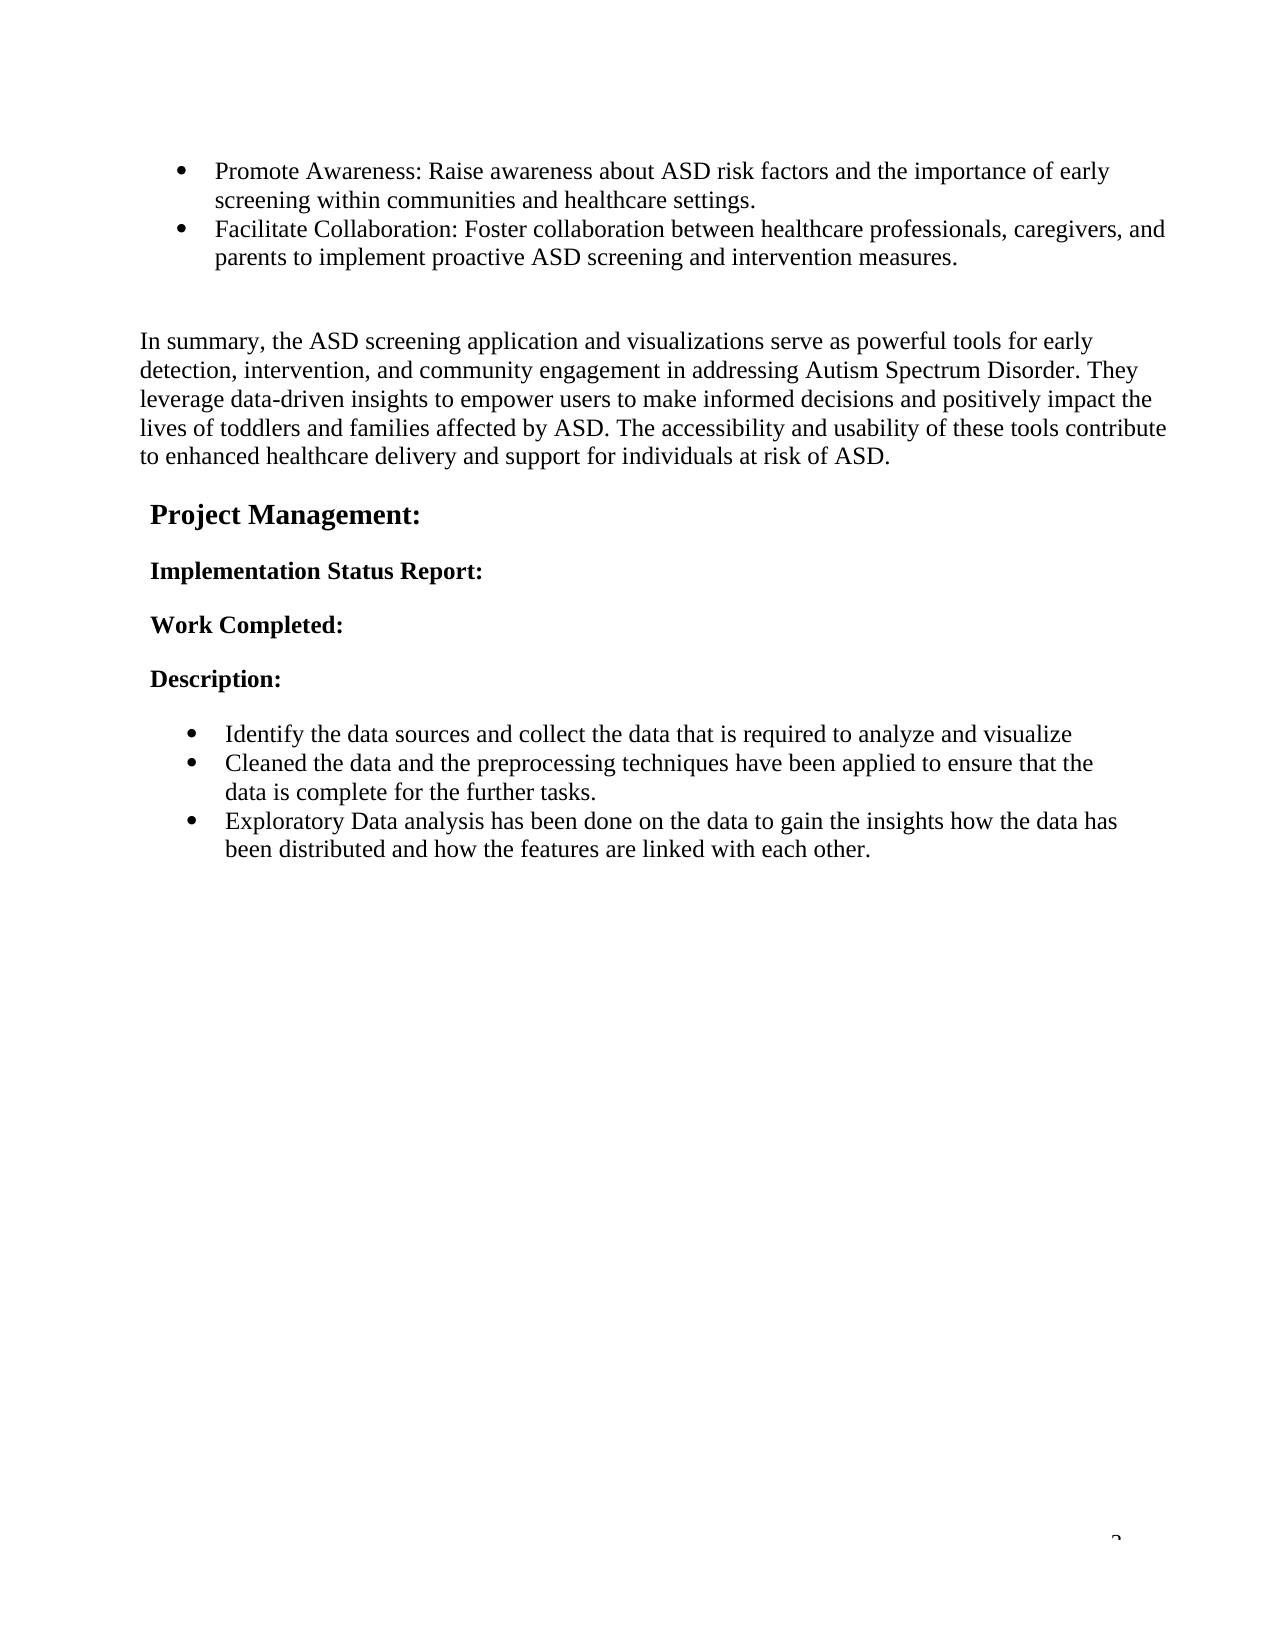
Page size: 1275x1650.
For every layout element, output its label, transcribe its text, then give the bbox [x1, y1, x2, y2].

list Exploratory Data analysis has been done on the data to gain the insights how the data has been distributed and how the features are linked with each other. [187, 806, 1118, 863]
list Cleaned the data and the preprocessing techniques have been applied to ensure that the data is complete for the further tasks. [187, 748, 1094, 806]
subtitle Implementation Status Report: [150, 556, 1175, 585]
text In summary, the ASD screening application and visualizations serve as powerful tools for early detection, intervention, and community engagement in addressing Autism Spectrum Disorder. They leverage data-driven insights to empower users to make informed decisions and positively impact the lives of toddlers and families affected by ASD. The accessibility and usability of these tools contribute to enhanced healthcare delivery and support for individuals at risk of ASD. [139, 326, 1175, 470]
subtitle Description: [150, 664, 1175, 692]
list Promote Awareness: Raise awareness about ASD risk factors and the importance of early screening within communities and healthcare settings. [177, 156, 1175, 214]
list Facilitate Collaboration: Foster collaboration between healthcare professionals, caregivers, and parents to implement proactive ASD screening and intervention measures. [177, 214, 1175, 271]
subtitle Project Management: [150, 497, 1175, 531]
text Work Completed: [150, 610, 1175, 639]
list Identify the data sources and collect the data that is required to analyze and visualize [187, 718, 1175, 748]
